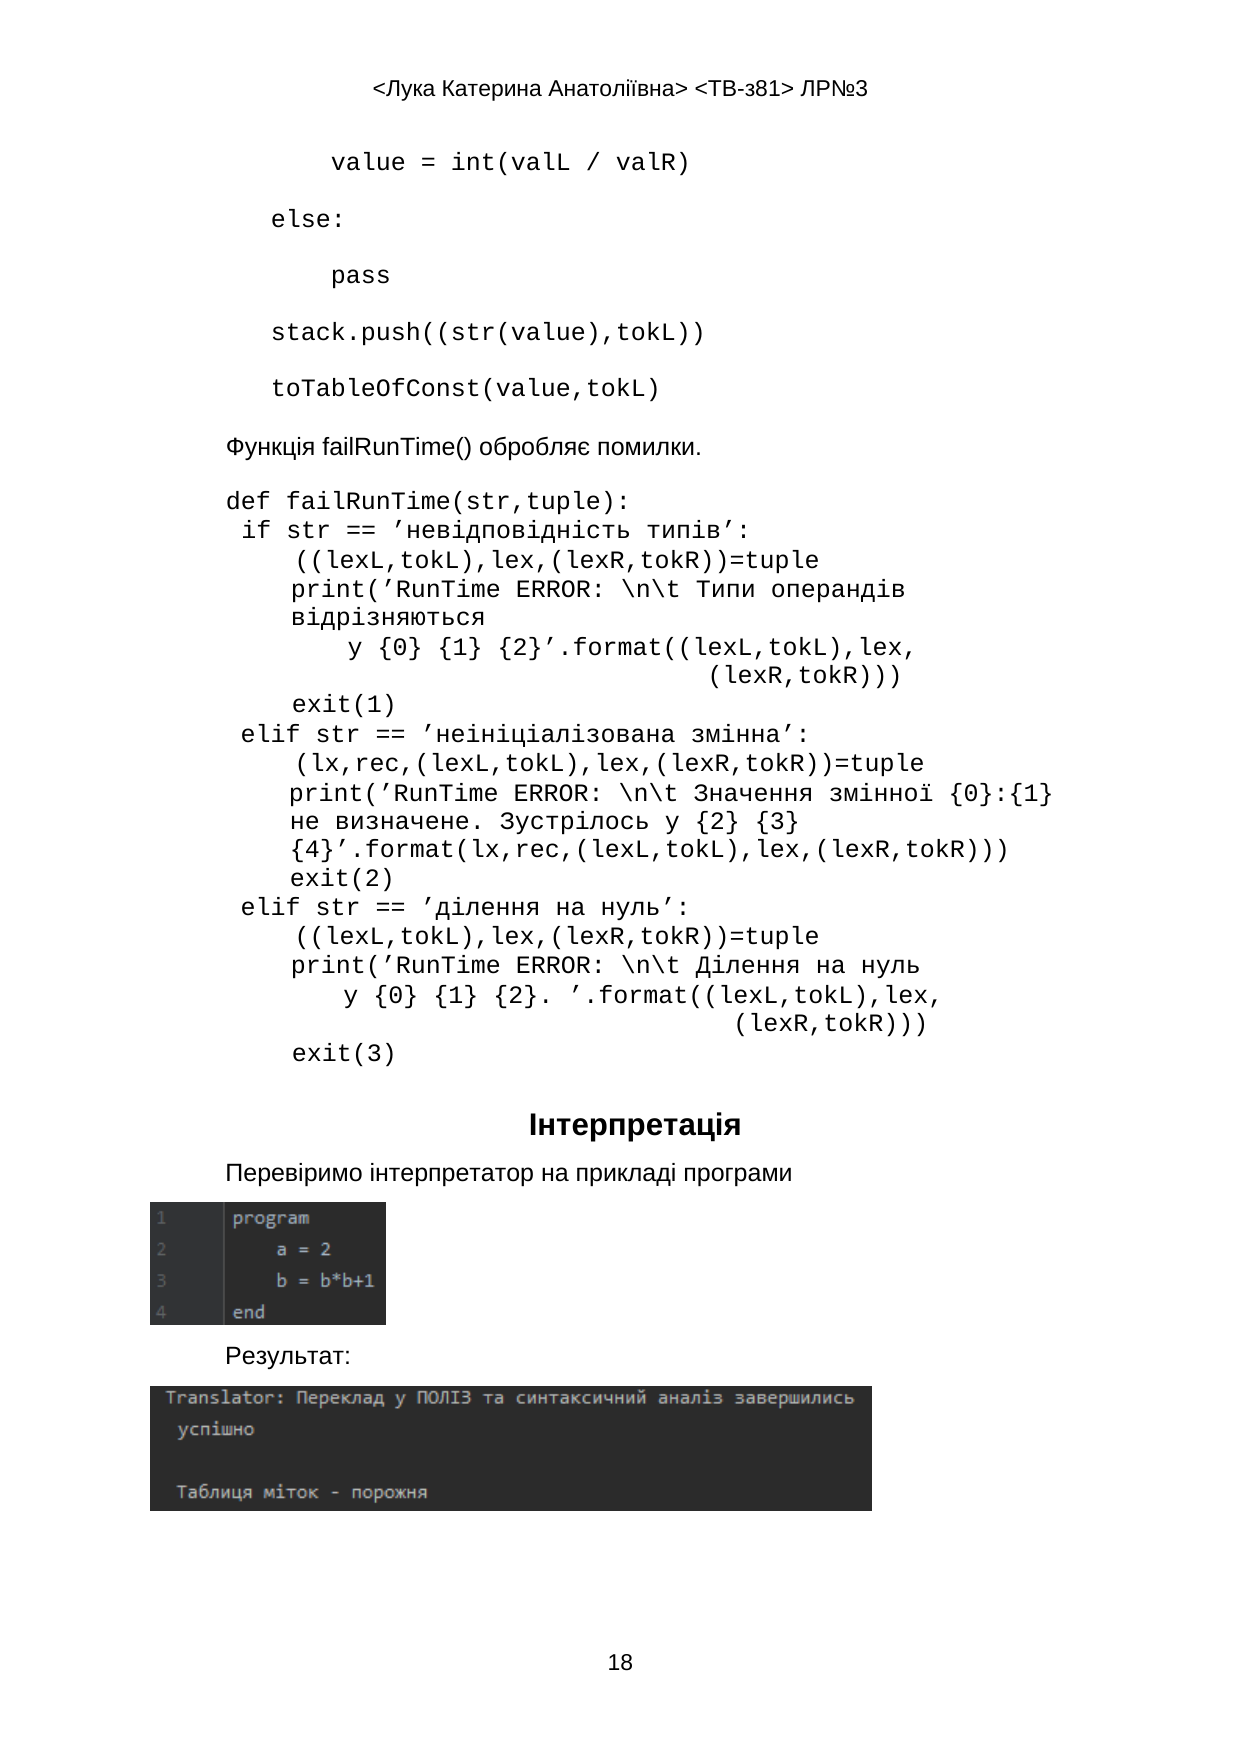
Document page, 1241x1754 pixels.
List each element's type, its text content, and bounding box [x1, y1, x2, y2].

text print(’RunTime ERROR: \n\t Значення змiнної {0}:{1} не визначене. Зустрiлось у {2} {3} {4}’.format(lx,rec,(lexL,tokL),lex,(lexR,tokR))) exit(2) [288, 780, 1071, 893]
text exit(1) [292, 692, 1090, 720]
text print(’RunTime ERROR: \n\t Дiлення на нуль [291, 953, 1090, 981]
text toTableOfConst(value,tokL) [226, 375, 1090, 404]
text Iнтерпретацiя [189, 1106, 1090, 1142]
text ((lexL,tokL),lex,(lexR,tokR))=tuple [294, 924, 1090, 952]
text print(’RunTime ERROR: \n\t Типи операндiв вiдрiзняються [291, 577, 1090, 633]
text value = int(valL / valR) [226, 150, 1090, 178]
text if str == ’невiдповiднiсть типiв’: [241, 518, 1090, 546]
text pass [226, 263, 1090, 291]
text у {0} {1} {2}. ’.format((lexL,tokL),lex,(lexR,tokR))) [150, 982, 943, 1039]
text у {0} {1} {2}’.format((lexL,tokL),lex,(lexR,tokR))) [150, 634, 917, 691]
text stack.push((str(value),tokL)) [226, 319, 1090, 347]
text Функцiя failRunTime() обробляє помилки. [226, 432, 1090, 461]
text elif str == ’дiлення на нуль’: [240, 894, 1090, 923]
picture [150, 1202, 386, 1325]
text else: [226, 206, 1090, 235]
text ((lexL,tokL),lex,(lexR,tokR))=tuple [294, 547, 1090, 576]
picture [150, 1386, 872, 1511]
text Результат: [150, 1341, 1090, 1370]
text def failRunTime(str,tuple): [226, 488, 1090, 517]
text Перевiримо iнтерпретатор на прикладi програми [225, 1158, 1090, 1187]
text exit(3) [292, 1040, 1090, 1068]
text elif str == ’неiнiцiалiзована змiнна’: [240, 721, 1090, 750]
text (lx,rec,(lexL,tokL),lex,(lexR,tokR))=tuple [294, 751, 1090, 779]
